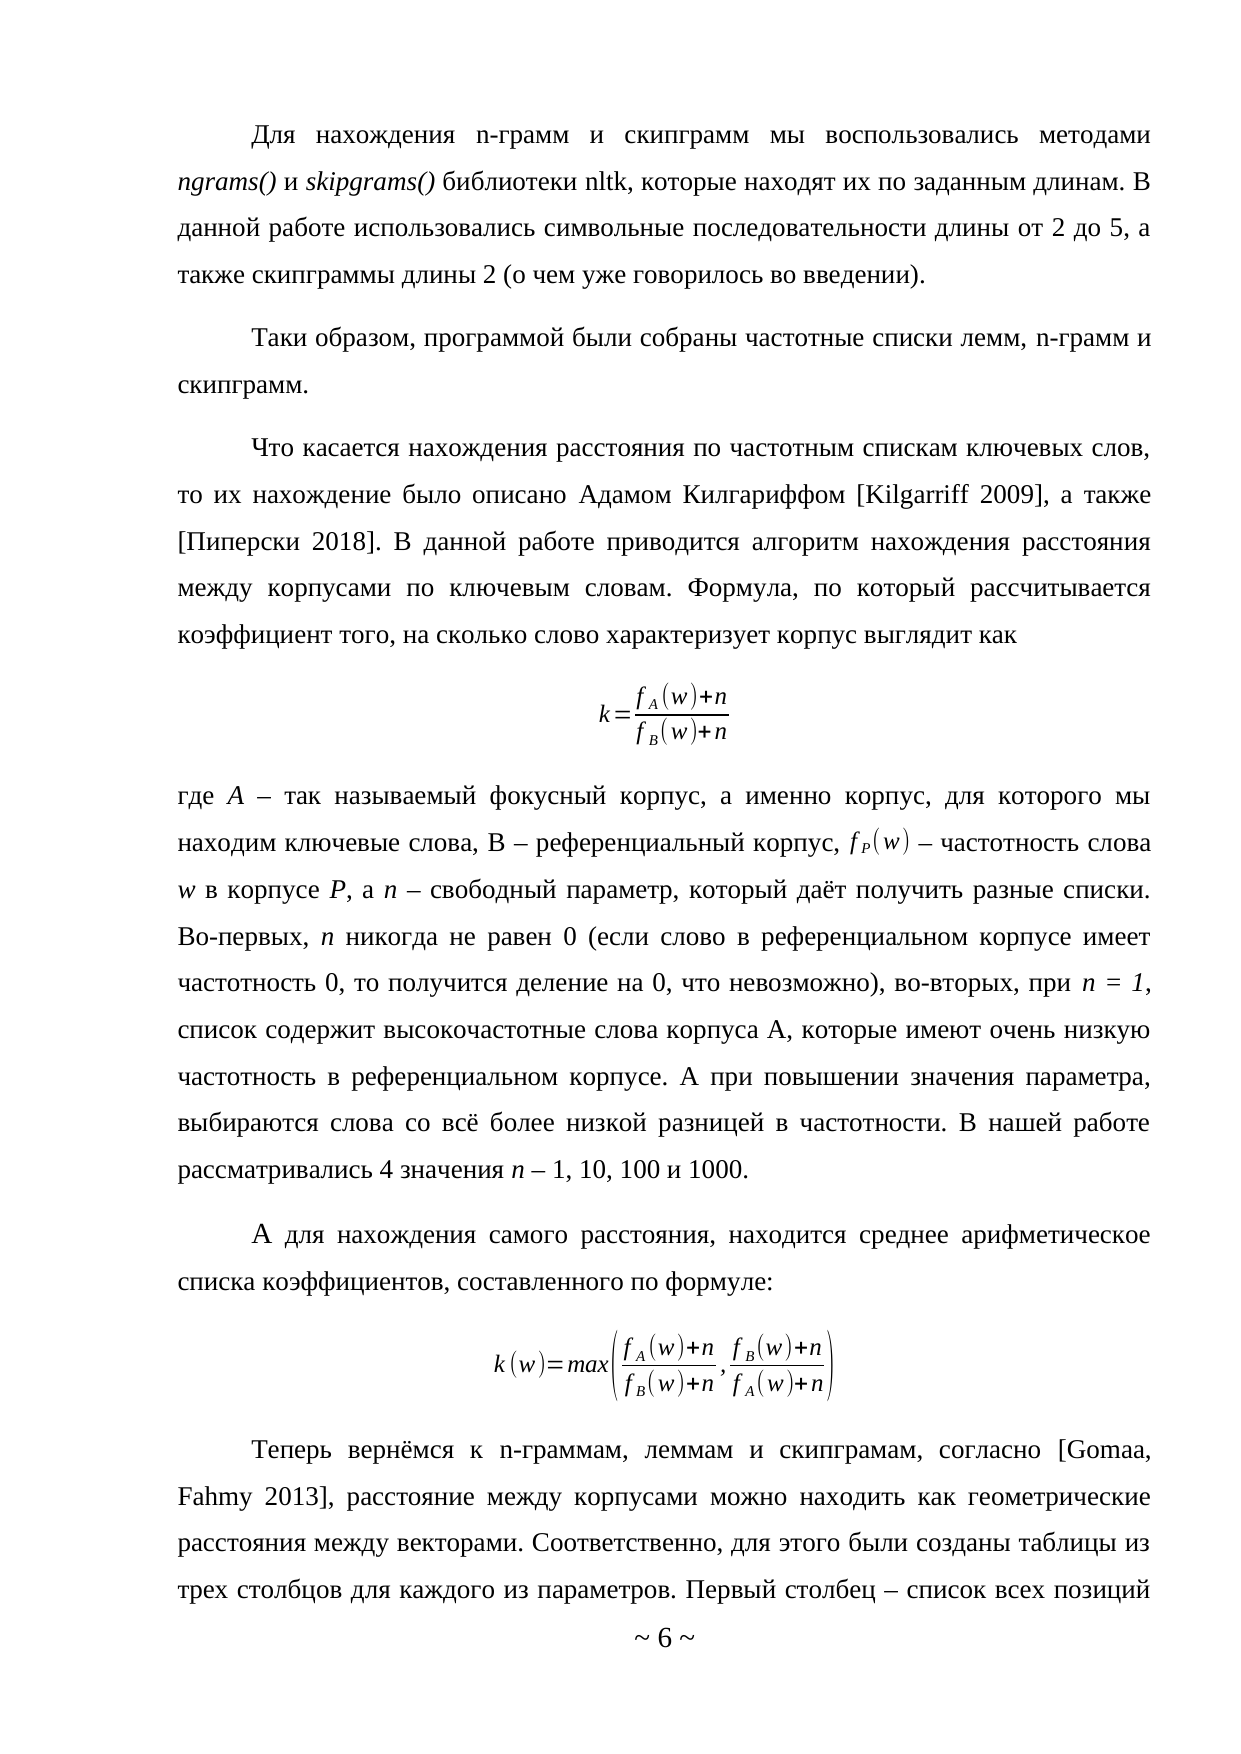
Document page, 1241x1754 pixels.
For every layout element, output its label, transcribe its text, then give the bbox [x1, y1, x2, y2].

text Что касается нахождения расстояния по частотным спискам ключевых слов, то их нахождение было описано Адамом Килгариффом [Kilgarriff 2009], а также [Пиперски 2018]. В данной работе приводится алгоритм нахождения расстояния между корпусами по ключевым словам. Формула, по который рассчитывается коэффициент того, на сколько слово характеризует корпус выглядит как [177, 431, 1152, 649]
text где A – так называемый фокусный корпус, а именно корпус, для которого мы находим ключевые слова, B – референциальный корпус, – частотность слова w в корпусе P, а n – свободный параметр, который даёт получить разные списки. Во-первых, n никогда не равен 0 (если слово в референциальном корпусе имеет частотность 0, то получится деление на 0, что невозможно), во-вторых, при n = 1, список содержит высокочастотные слова корпуса А, которые имеют очень низкую частотность в референциальном корпусе. А при повышении значения параметра, выбираются слова со всё более низкой разницей в частотности. В нашей работе рассматривались 4 значения n – 1, 10, 100 и 1000. [177, 779, 1152, 1184]
text Для нахождения n-грамм и скипграмм мы воспользовались методами ngrams() и skipgrams() библиотеки nltk, которые находят их по заданным длинам. В данной работе использовались символьные последовательности длины от 2 до 5, а также скипграммы длины 2 (о чем уже говорилось во введении). [177, 118, 1152, 289]
text А для нахождения самого расстояния, находится среднее арифметическое списка коэффициентов, составленного по формуле: [177, 1216, 1152, 1297]
text Таки образом, программой были собраны частотные списки лемм, n-грамм и скипграмм. [177, 321, 1152, 399]
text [177, 1433, 1152, 1604]
